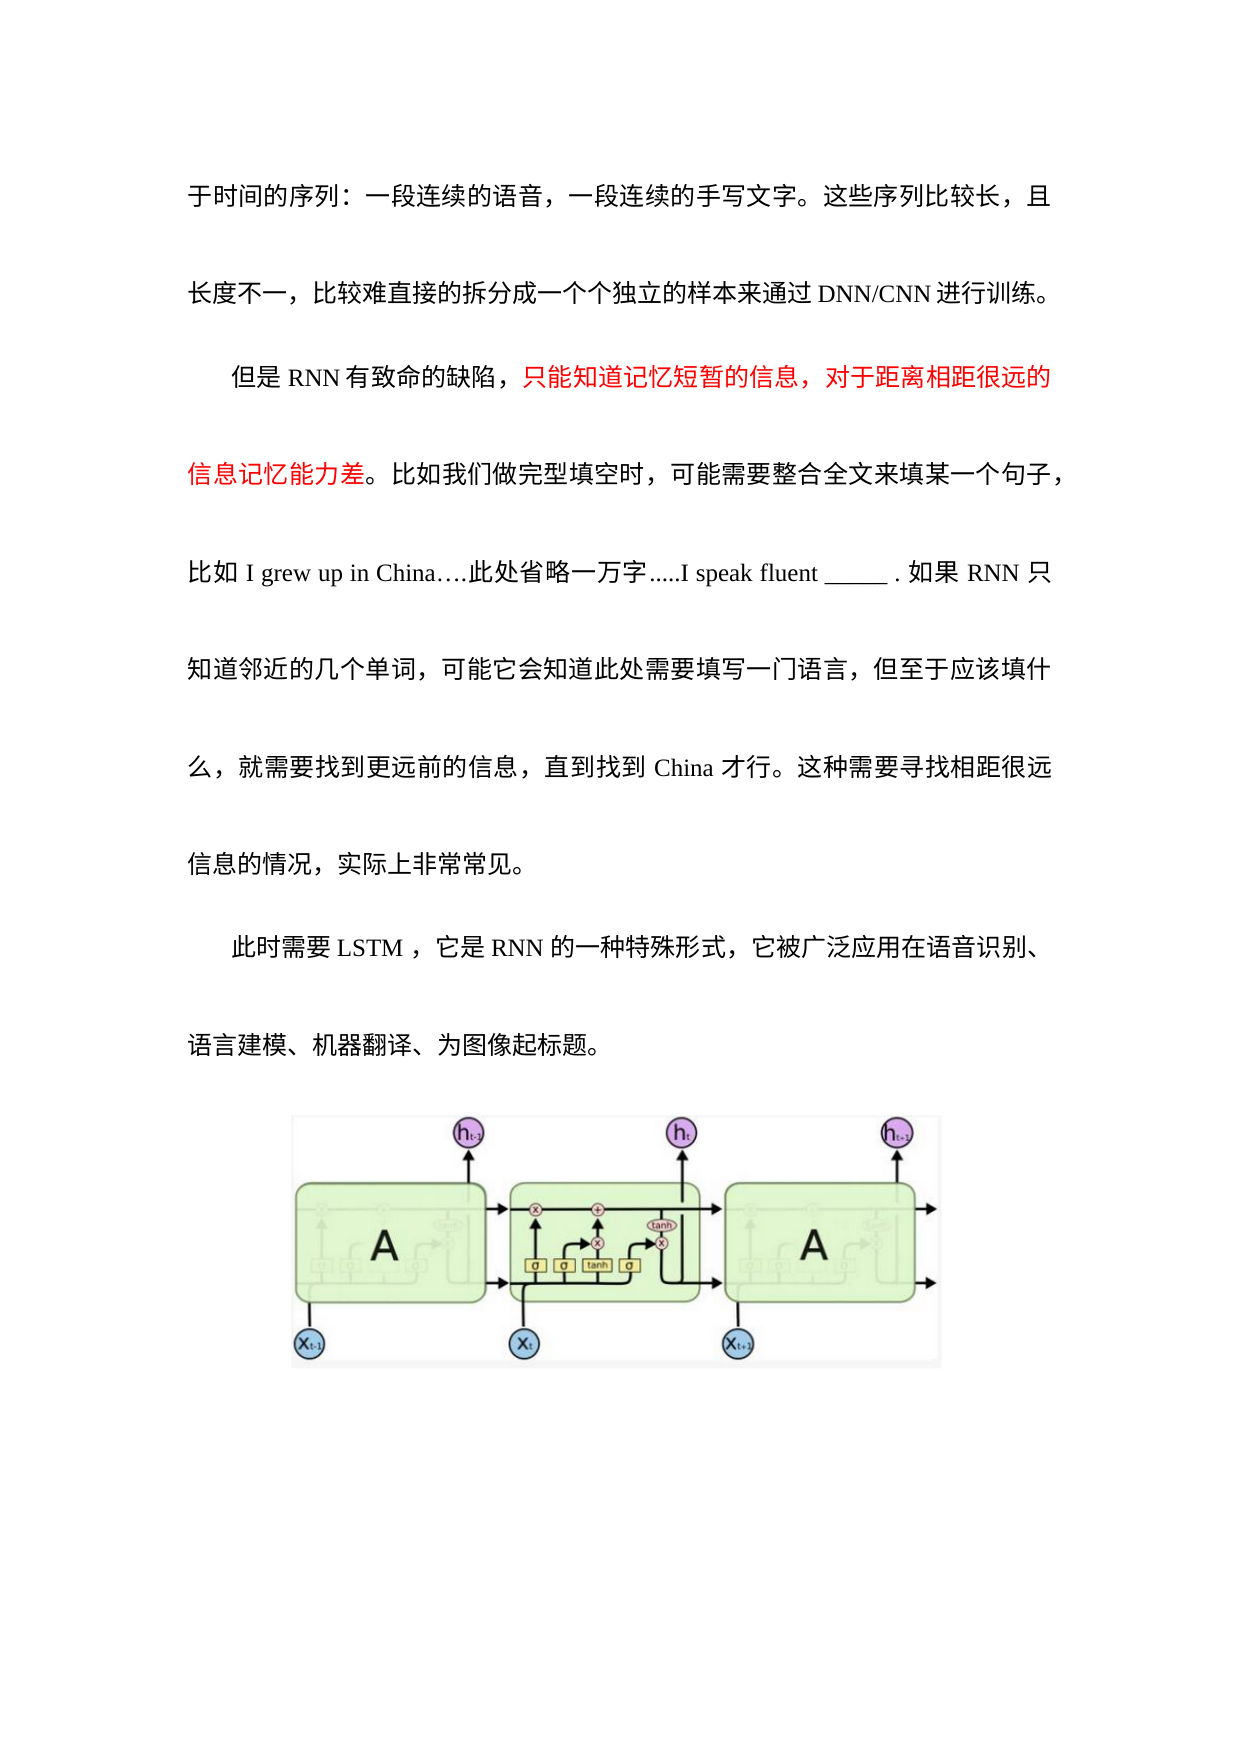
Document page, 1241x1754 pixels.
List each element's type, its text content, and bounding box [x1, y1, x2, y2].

text 循环神经网络。训练样本输入是连续的序列，且序列的长短不一，比如基于时间的序列：一段连续的语音，一段连续的手写文字。这些序列比较长，且长度不一，比较难直接的拆分成一个个独立的样本来通过DNN/CNN进行训练。 [187, 162, 1053, 324]
text 但是 RNN有致命的缺陷，只能知道记忆短暂的信息，对于距离相距很远的信息记忆能力差。比如我们做完型填空时，可能需要整合全文来填某一个句子，比如 I grew up in China….此处省略一万字.....I speak fluent _____ . 如果 RNN 只知道邻近的几个单词，可能它会知道此处需要填写一门语言，但至于应该填什么，就需要找到更远前的信息，直到找到 China 才行。这种需要寻找相距很远信息的情况，实际上非常常见。 [187, 343, 1053, 895]
picture [280, 1101, 960, 1395]
text 此时需要LSTM ，它是 RNN 的一种特殊形式，它被广泛应用在语音识别、语言建模、机器翻译、为图像起标题。 [187, 913, 1053, 1076]
